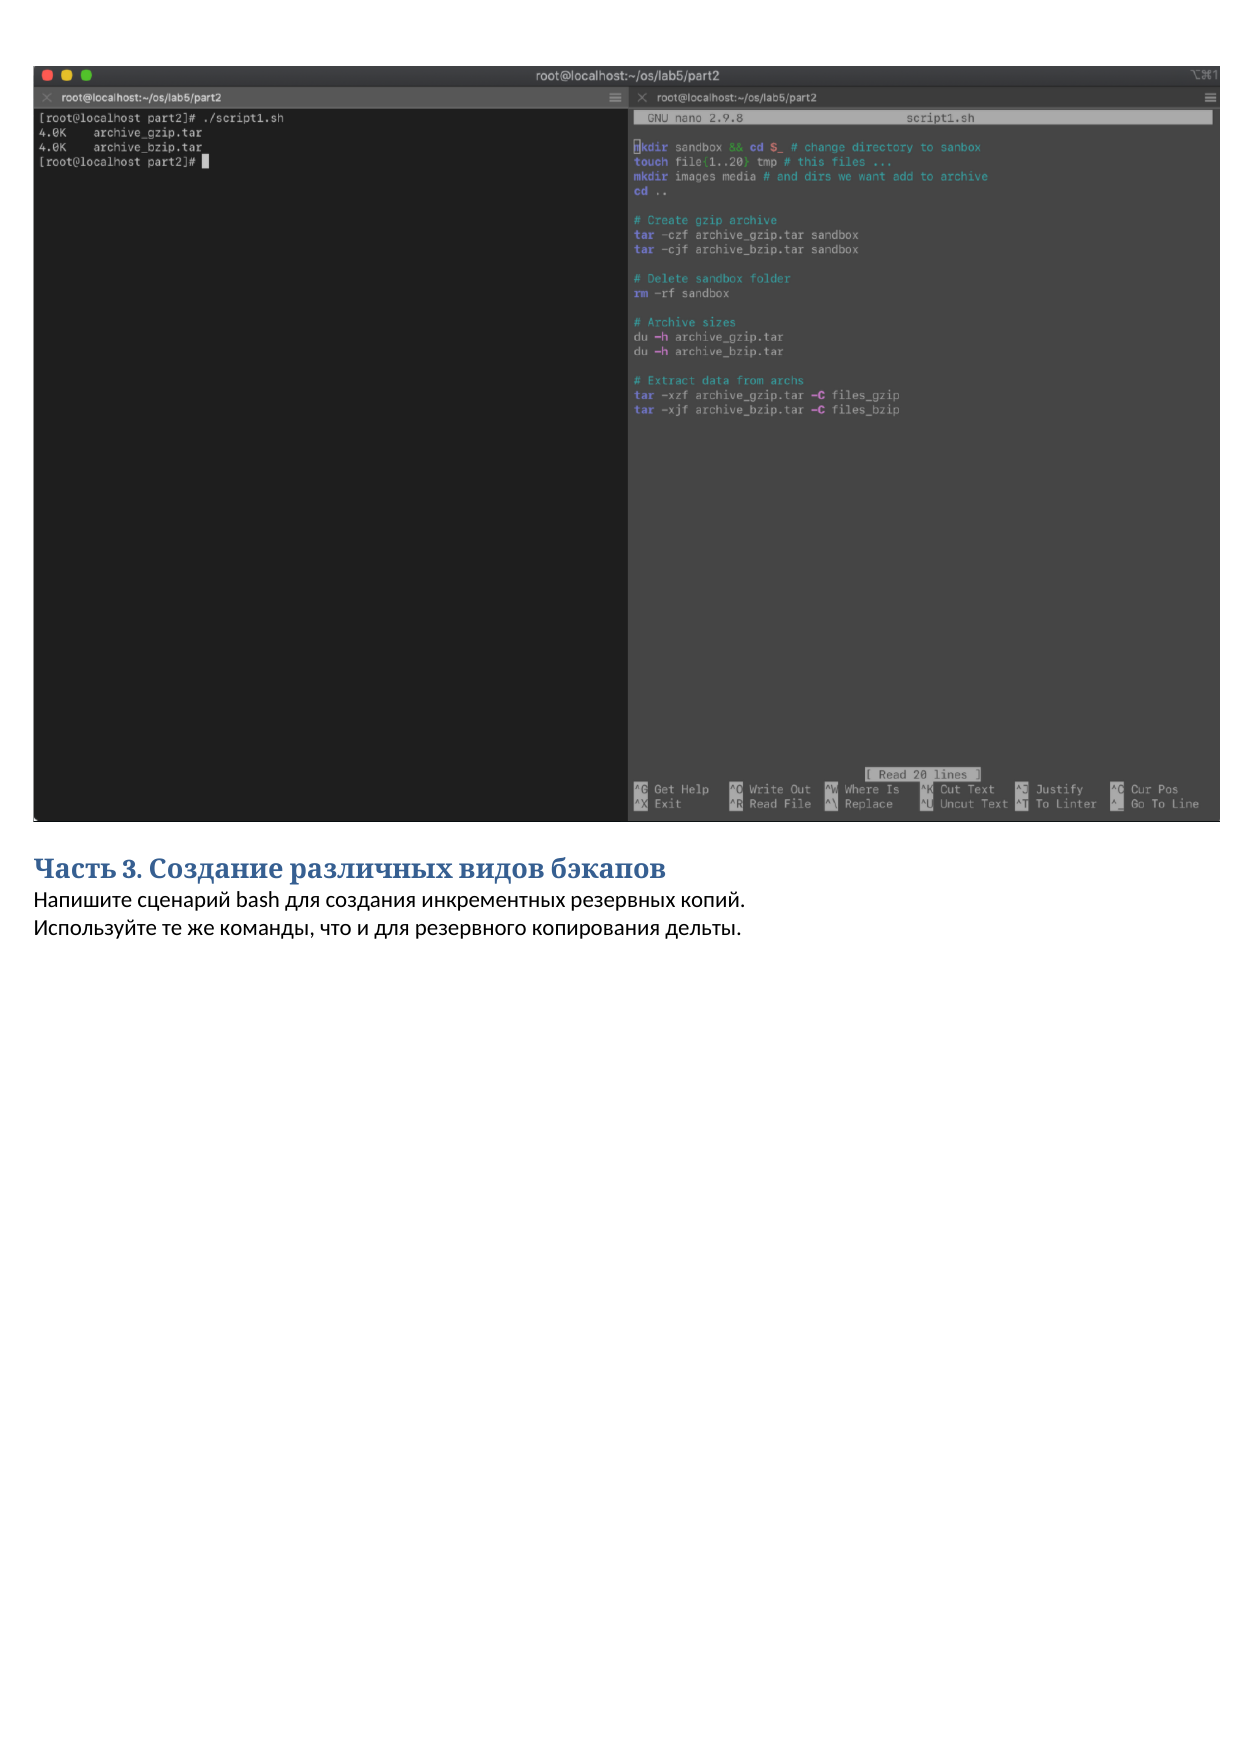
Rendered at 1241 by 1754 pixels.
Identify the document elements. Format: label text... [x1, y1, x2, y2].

text Используйте те же команды, что и для резервного копирования дельты. [33, 913, 1219, 941]
picture [33, 66, 1220, 822]
subtitle Часть 3. Создание различных видов бэкапов [33, 854, 1219, 885]
text Напишите сценарий bash для создания инкрементных резервных копий. [33, 885, 1219, 913]
